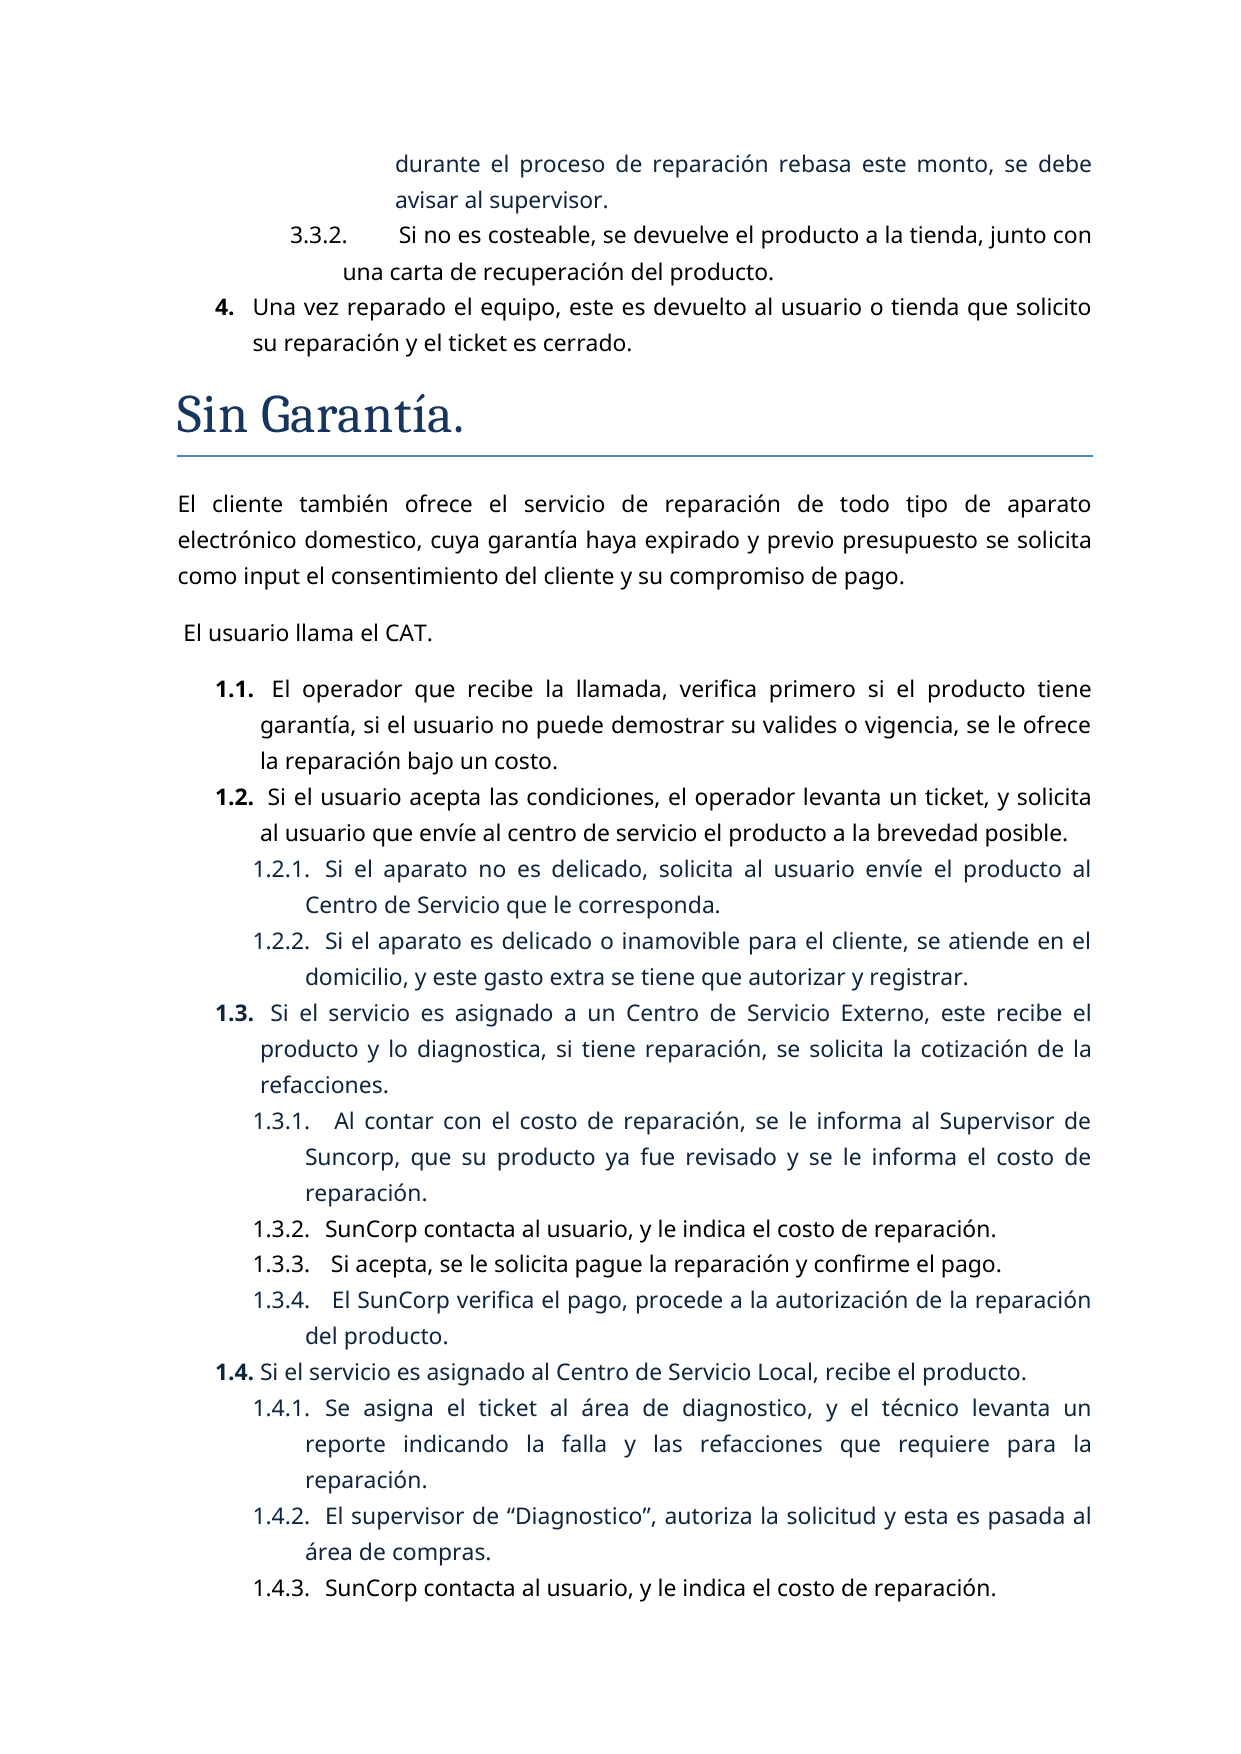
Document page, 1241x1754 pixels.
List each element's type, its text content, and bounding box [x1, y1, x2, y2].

list Si el aparato no es delicado, solicita al usuario envíe el producto al Centro de Servicio que le corresponda. [252, 853, 1093, 920]
list SunCorp contacta al usuario, y le indica el costo de reparación. [252, 1212, 1093, 1244]
list Si acepta, se le solicita pague la reparación y confirme el pago. [252, 1248, 1093, 1280]
list Una vez reparado el equipo, este es devuelto al usuario o tienda que solicito su reparación y el ticket es cerrado. [215, 291, 1093, 358]
list Si el usuario acepta las condiciones, el operador levanta un ticket, y solicita al usuario que envíe al centro de servicio el producto a la brevedad posible. [215, 781, 1093, 848]
list Si el servicio es asignado a un Centro de Servicio Externo, este recibe el producto y lo diagnostica, si tiene reparación, se solicita la cotización de la refacciones. [215, 997, 1093, 1100]
list Si el servicio es asignado al Centro de Servicio Local, recibe el producto. [215, 1356, 1093, 1387]
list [327, 148, 1093, 215]
list Si el aparato es delicado o inamovible para el cliente, se atiende en el domicilio, y este gasto extra se tiene que autorizar y registrar. [252, 925, 1093, 992]
list El operador que recibe la llamada, verifica primero si el producto tiene garantía, si el usuario no puede demostrar su valides o vigencia, se le ofrece la reparación bajo un costo. [215, 673, 1093, 777]
list El SunCorp verifica el pago, procede a la autorización de la reparación del producto. [252, 1284, 1093, 1352]
title Sin Garantía. [177, 384, 1093, 455]
text El usuario llama el CAT. [177, 617, 1093, 648]
list Si no es costeable, se devuelve el producto a la tienda, junto con una carta de recuperación del producto. [290, 219, 1093, 287]
text El cliente también ofrece el servicio de reparación de todo tipo de aparato electrónico domestico, cuya garantía haya expirado y previo presupuesto se solicita como input el consentimiento del cliente y su compromiso de pago. [177, 488, 1093, 591]
list El supervisor de “Diagnostico”, autoriza la solicitud y esta es pasada al área de compras. [252, 1500, 1093, 1567]
list SunCorp contacta al usuario, y le indica el costo de reparación. [252, 1572, 1093, 1603]
list Se asigna el ticket al área de diagnostico, y el técnico levanta un reporte indicando la falla y las refacciones que requiere para la reparación. [252, 1392, 1093, 1495]
list Al contar con el costo de reparación, se le informa al Supervisor de Suncorp, que su producto ya fue revisado y se le informa el costo de reparación. [252, 1105, 1093, 1208]
